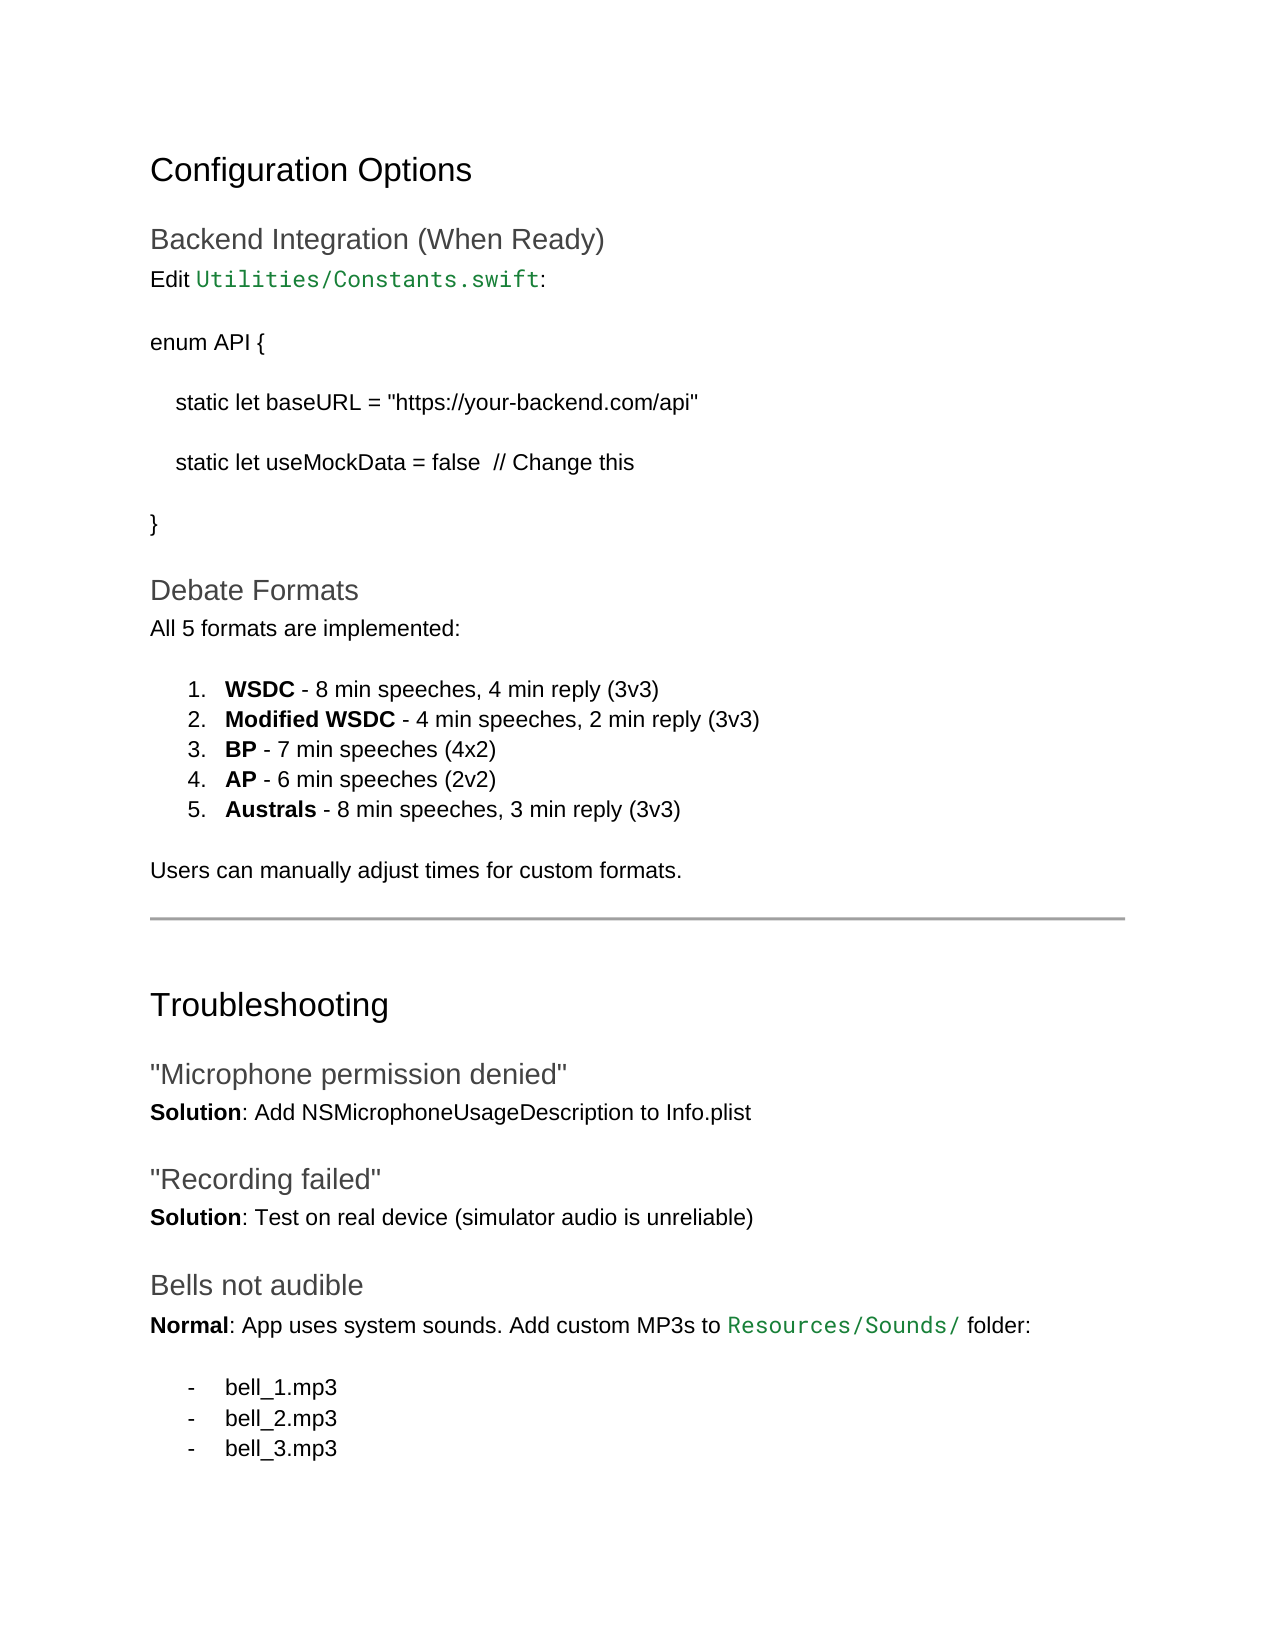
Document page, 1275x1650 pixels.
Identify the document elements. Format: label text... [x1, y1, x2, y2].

text Edit Utilities/Constants.swift: [150, 264, 1125, 294]
text Normal: App uses system sounds. Add custom MP3s to Resources/Sounds/ folder: [150, 1309, 1125, 1340]
subtitle "Microphone permission denied" [150, 1057, 1125, 1090]
list AP - 6 min speeches (2v2) [187, 766, 1125, 793]
list Modified WSDC - 4 min speeches, 2 min reply (3v3) [187, 706, 1125, 732]
subtitle Backend Integration (When Ready) [150, 222, 1125, 255]
list bell_3.mp3 [187, 1435, 1125, 1461]
text enum API { [150, 328, 1125, 355]
subtitle Debate Formats [150, 573, 1125, 607]
text Solution: Add NSMicrophoneUsageDescription to Info.plist [150, 1099, 1125, 1125]
list Australs - 8 min speeches, 3 min reply (3v3) [187, 796, 1125, 823]
list bell_2.mp3 [187, 1404, 1125, 1431]
text static let baseURL = "https://your-backend.com/api" [150, 389, 1125, 415]
list bell_1.mp3 [187, 1374, 1125, 1401]
text } [150, 510, 1125, 536]
subtitle Troubleshooting [150, 985, 1125, 1023]
subtitle Configuration Options [150, 150, 1125, 188]
text Solution: Test on real device (simulator audio is unreliable) [150, 1204, 1125, 1230]
list BP - 7 min speeches (4x2) [187, 736, 1125, 762]
list WSDC - 8 min speeches, 4 min reply (3v3) [187, 676, 1125, 702]
text Users can manually adjust times for custom formats. [150, 857, 1125, 883]
subtitle "Recording failed" [150, 1162, 1125, 1196]
text static let useMockData = false // Change this [150, 449, 1125, 476]
subtitle Bells not audible [150, 1268, 1125, 1301]
text All 5 formats are implemented: [150, 615, 1125, 642]
